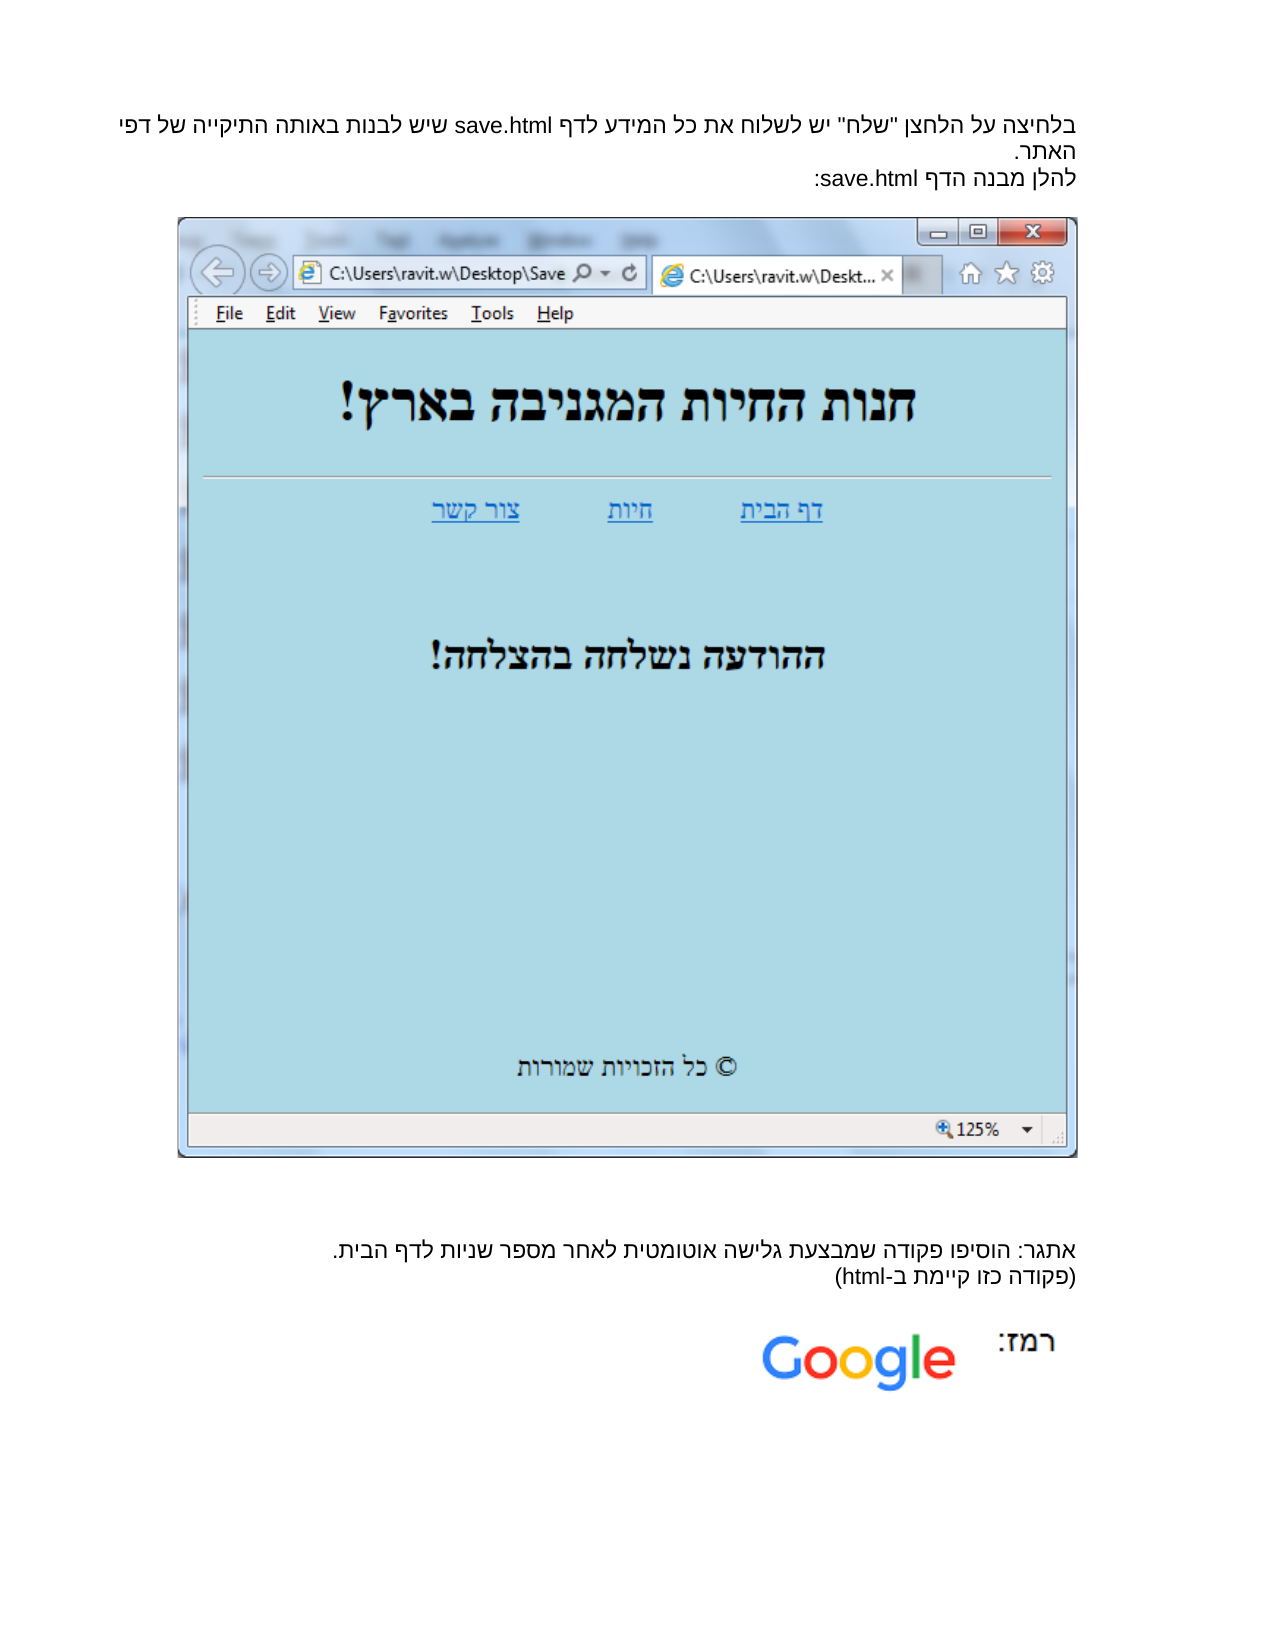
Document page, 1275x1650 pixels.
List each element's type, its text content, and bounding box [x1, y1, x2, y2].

text אתגר: הוסיפו פקודה שמבצעת גלישה אוטומטית לאחר מספר שניות לדף הבית. [103, 1237, 1077, 1263]
picture [177, 217, 1078, 1158]
text (פקודה כזו קיימת ב-html) [103, 1263, 1077, 1289]
picture [746, 1315, 1077, 1410]
text להלן מבנה הדף save.html: [103, 164, 1077, 191]
text בלחיצה על הלחצן "שלח" יש לשלוח את כל המידע לדף save.html שיש לבנות באותה התיקייה של דפי האתר. [103, 112, 1077, 164]
